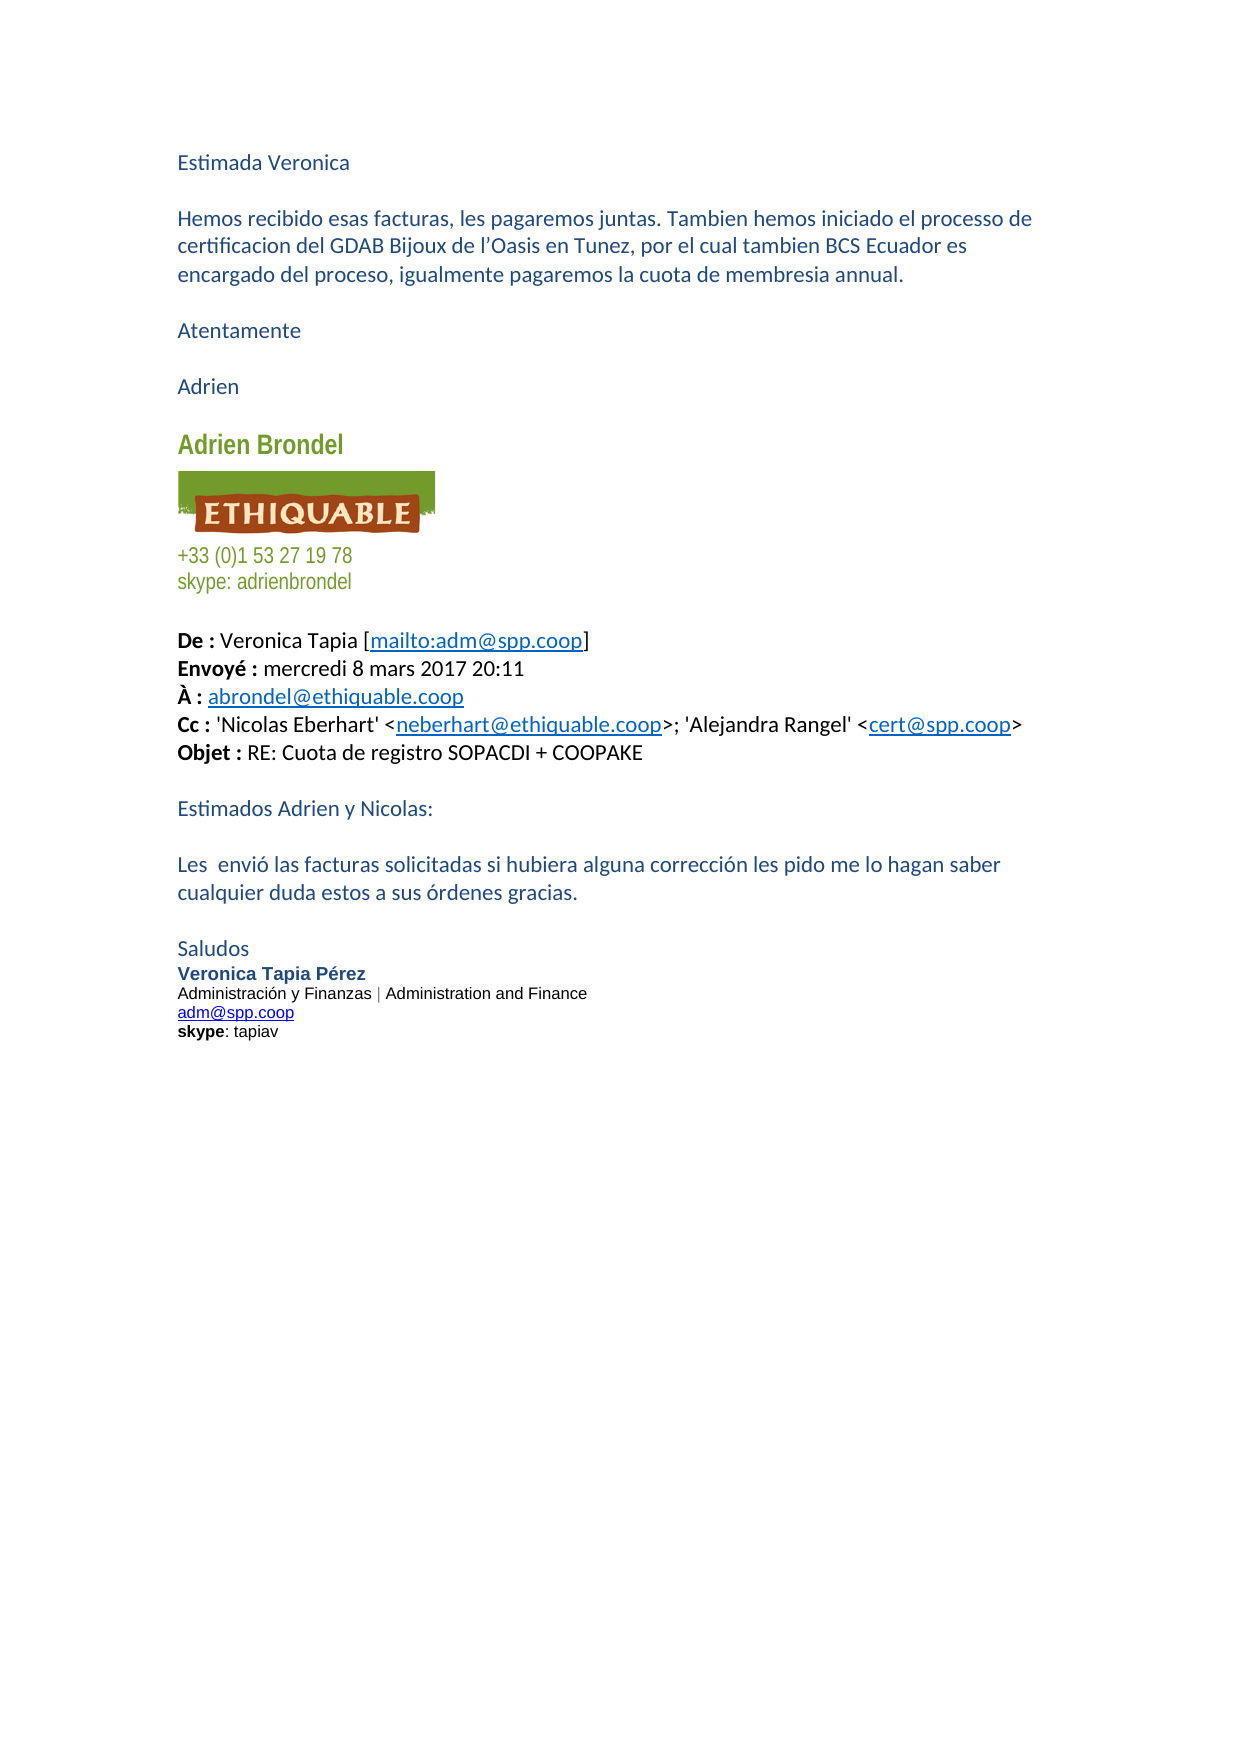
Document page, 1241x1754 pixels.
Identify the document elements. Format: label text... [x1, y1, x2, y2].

text Veronica Tapia Pérez [177, 962, 1063, 984]
picture [178, 471, 436, 542]
text skype: tapiav [177, 1022, 1063, 1041]
text Estimada Veronica [177, 148, 1063, 176]
text Atentamente [177, 316, 1063, 344]
text Hemos recibido esas facturas, les pagaremos juntas. Tambien hemos iniciado el processo de certificacion del GDAB Bijoux de l’Oasis en Tunez, por el cual tambien BCS Ecuador es encargado del proceso, igualmente pagaremos la cuota de membresia annual. [177, 204, 1063, 288]
text Adrien [177, 372, 1063, 400]
text skype: adrienbrondel [177, 568, 1063, 594]
text Adrien Brondel [177, 428, 1063, 460]
text De : Veronica Tapia [mailto:adm@spp.coop] Envoyé : mercredi 8 mars 2017 20:11 À : abrondel@ethiquable.coop Cc : 'Nicolas Eberhart' <neberhart@ethiquable.coop>; 'Alejandra Rangel' <cert@spp.coop> Objet : RE: Cuota de registro SOPACDI + COOPAKE [177, 626, 1063, 766]
text Administración y Finanzas | Administration and Finance [177, 984, 1063, 1003]
text +33 (0)1 53 27 19 78 [177, 542, 1063, 568]
text adm@spp.coop [177, 1003, 1063, 1022]
text Estimados Adrien y Nicolas: [177, 794, 1063, 822]
text Les envió las facturas solicitadas si hubiera alguna corrección les pido me lo hagan saber cualquier duda estos a sus órdenes gracias. [177, 850, 1063, 906]
text Saludos [177, 934, 1063, 962]
